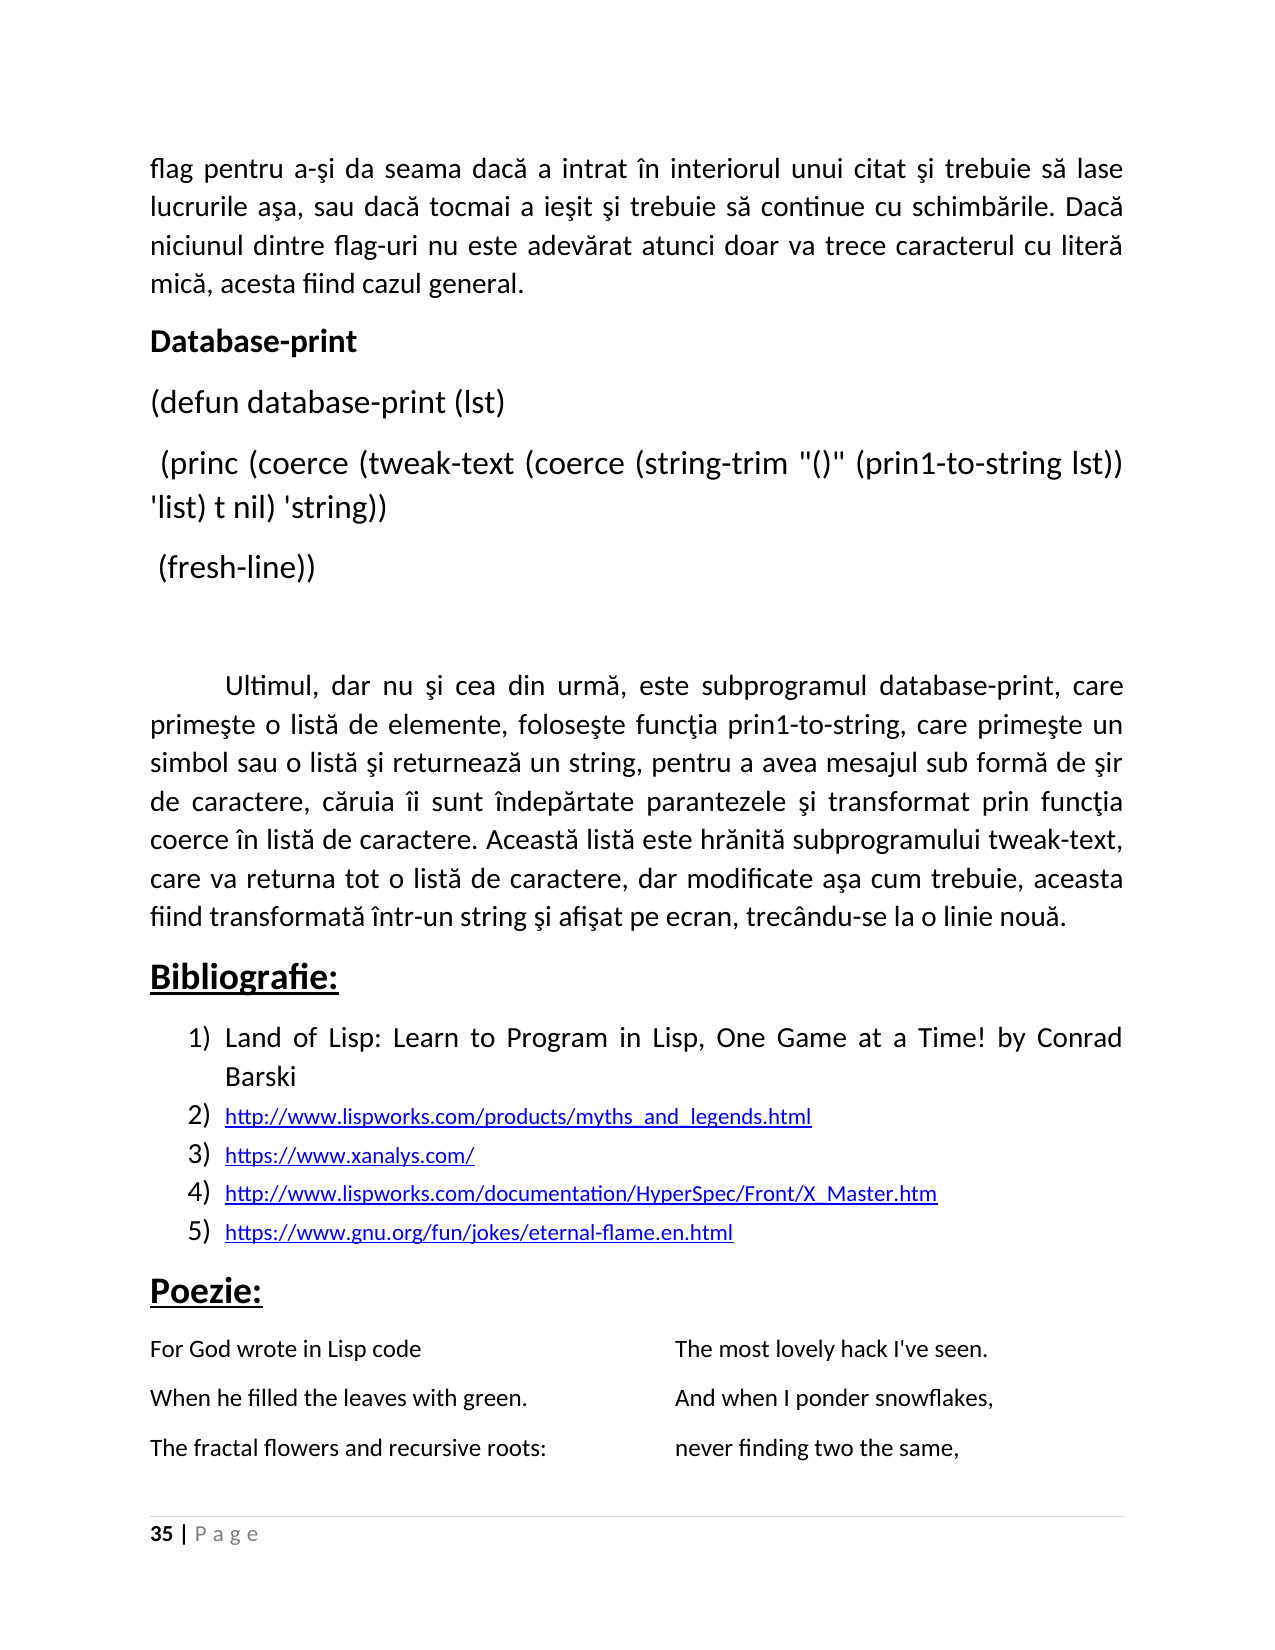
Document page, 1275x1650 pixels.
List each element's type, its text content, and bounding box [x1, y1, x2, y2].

text (fresh-line)) [150, 546, 1125, 587]
list https://www.gnu.org/fun/jokes/eternal-flame.en.html [187, 1212, 1125, 1247]
list http://www.lispworks.com/products/myths_and_legends.html [187, 1096, 1125, 1132]
list https://www.xanalys.com/ [187, 1135, 1125, 1170]
text Database-print [150, 320, 1125, 361]
list Land of Lisp: Learn to Program in Lisp, One Game at a Time! by Conrad Barski [187, 1019, 1125, 1093]
text For God wrote in Lisp code [150, 1333, 600, 1363]
list http://www.lispworks.com/documentation/HyperSpec/Front/X_Master.htm [187, 1173, 1125, 1209]
text The most lovely hack I've seen. [675, 1333, 1125, 1363]
text And when I ponder snowflakes, [675, 1382, 1125, 1413]
text (defun database-print (lst) [150, 381, 1125, 422]
text Ultimul, dar nu şi cea din urmă, este subprogramul database-print, care primeşte o listă de elemente, foloseşte funcţia prin1-to-string, care primeşte un simbol sau o listă şi returnează un string, pentru a avea mesajul sub formă de şir de caractere, căruia îi sunt îndepărtate parantezele şi transformat prin funcţia coerce în listă de caractere. Această listă este hrănită subprogramului tweak-text, care va returna tot o listă de caractere, dar modificate aşa cum trebuie, aceasta fiind transformată într-un string şi afişat pe ecran, trecându-se la o linie nouă. [150, 667, 1125, 934]
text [150, 150, 1125, 301]
text Poezie: [150, 1267, 1125, 1312]
text Bibliografie: [150, 953, 1125, 999]
text (princ (coerce (tweak-text (coerce (string-trim "()" (prin1-to-string lst)) 'list) t nil) 'string)) [150, 442, 1125, 526]
text The fractal flowers and recursive roots: [150, 1432, 600, 1462]
text When he filled the leaves with green. [150, 1382, 600, 1413]
text never finding two the same, [675, 1432, 1125, 1462]
